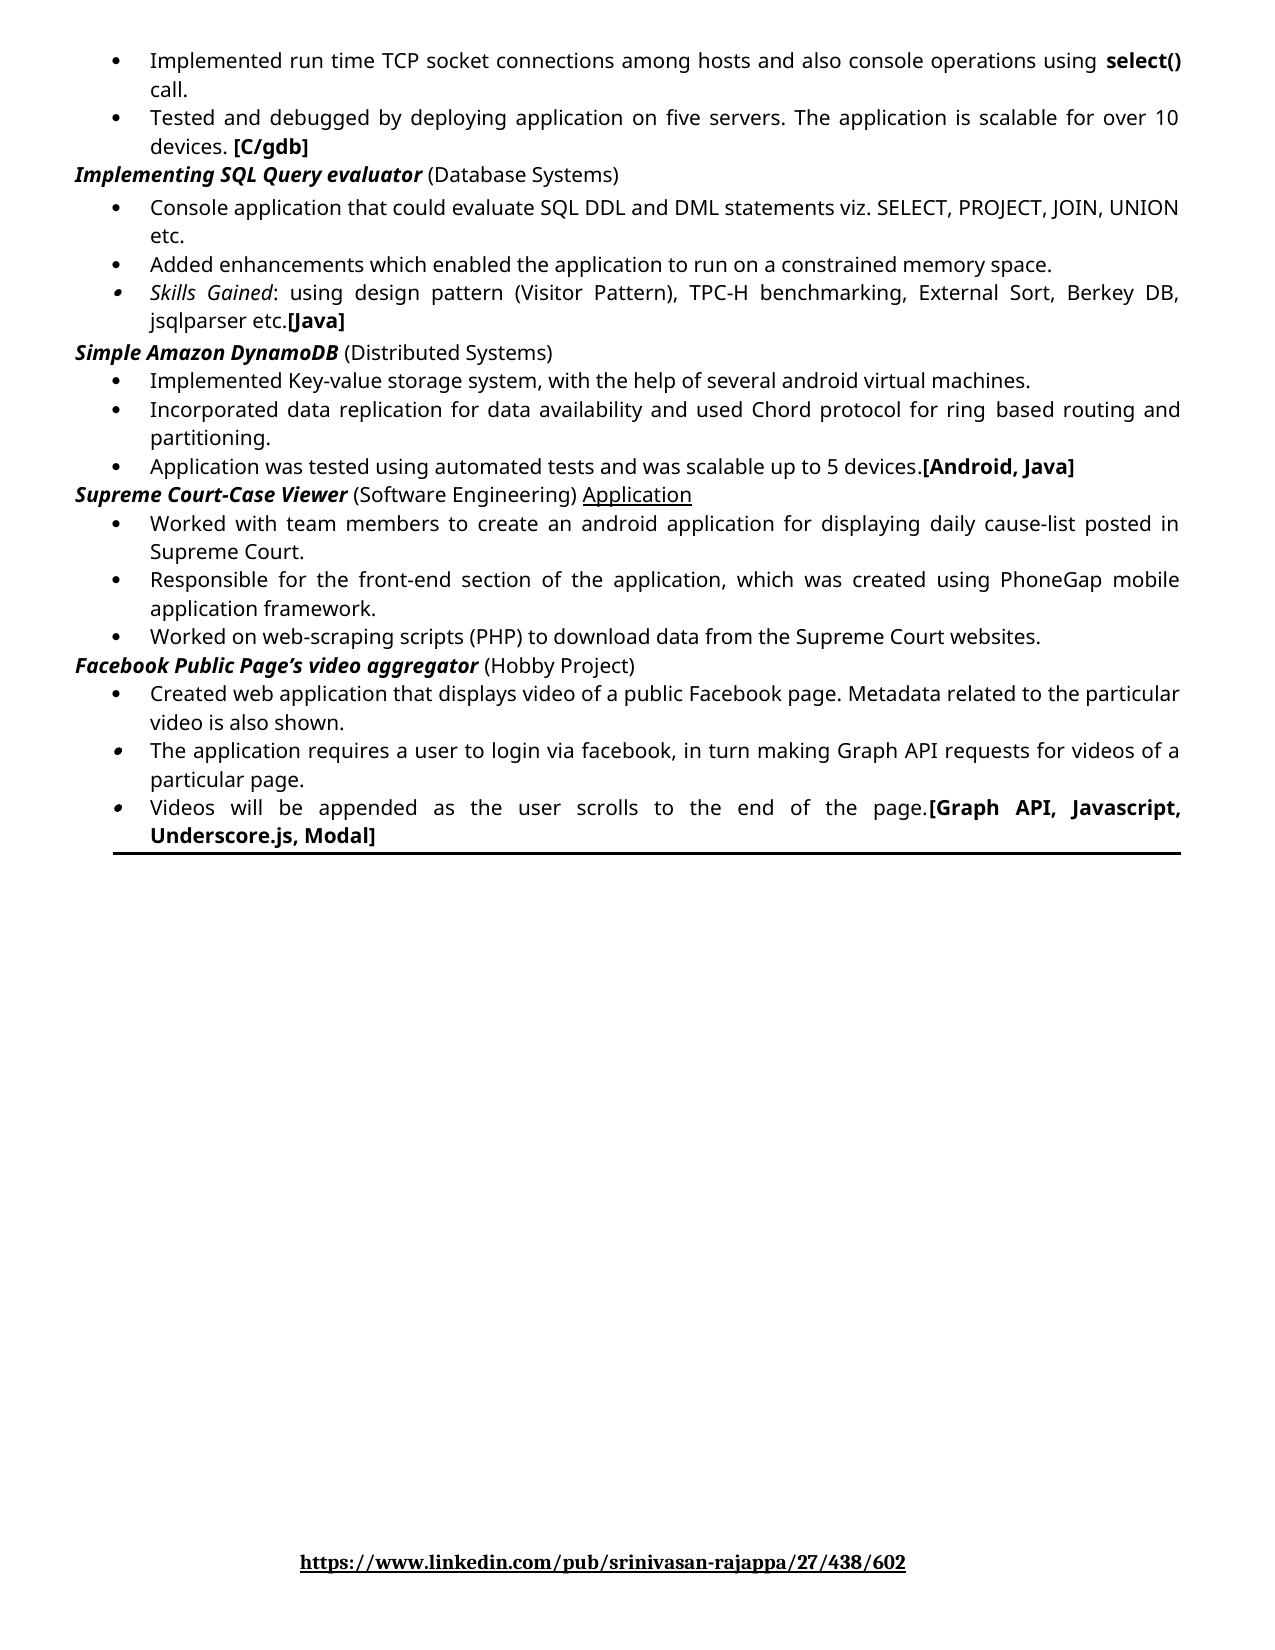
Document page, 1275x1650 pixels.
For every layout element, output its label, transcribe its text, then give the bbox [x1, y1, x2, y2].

list Worked with team members to create an android application for displaying daily cause-list posted in Supreme Court. [112, 509, 1181, 566]
text Simple Amazon DynamoDB (Distributed Systems) [344, 338, 1181, 367]
list Console application that could evaluate SQL DDL and DML statements viz. SELECT, PROJECT, JOIN, UNION etc. [112, 193, 1181, 250]
list The application requires a user to login via facebook, in turn making Graph API requests for videos of a particular page. [112, 736, 1181, 793]
list Skills Gained: using design pattern (Visitor Pattern), TPC-H benchmarking, External Sort, Berkey DB, jsqlparser etc.[Java] [112, 278, 1181, 335]
list Application was tested using automated tests and was scalable up to 5 devices.[Android, Java] [112, 452, 1181, 480]
list Responsible for the front-end section of the application, which was created using PhoneGap mobile application framework. [112, 566, 1181, 622]
list Worked on web-scraping scripts (PHP) to download data from the Supreme Court websites. [112, 622, 1181, 651]
list Implemented Key-value storage system, with the help of several android virtual machines. [112, 367, 1181, 395]
text Facebook Public Page’s video aggregator (Hobby Project) [75, 651, 1181, 679]
list Videos will be appended as the user scrolls to the end of the page.[Graph API, Javascript, Underscore.js, Modal] [112, 793, 1181, 855]
list Implemented run time TCP socket connections among hosts and also console operations using select() call. [112, 46, 1181, 103]
list Added enhancements which enabled the application to run on a constrained memory space. [112, 250, 1181, 278]
list Tested and debugged by deploying application on five servers. The application is scalable for over 10 devices. [C/gdb] [112, 103, 1181, 160]
text Implementing SQL Query evaluator (Database Systems) [75, 160, 1200, 189]
list Created web application that displays video of a public Facebook page. Metadata related to the particular video is also shown. [112, 679, 1181, 736]
list Incorporated data replication for data availability and used Chord protocol for ring based routing and partitioning. [112, 395, 1181, 452]
text Supreme Court-Case Viewer (Software Engineering) Application [75, 480, 1181, 509]
